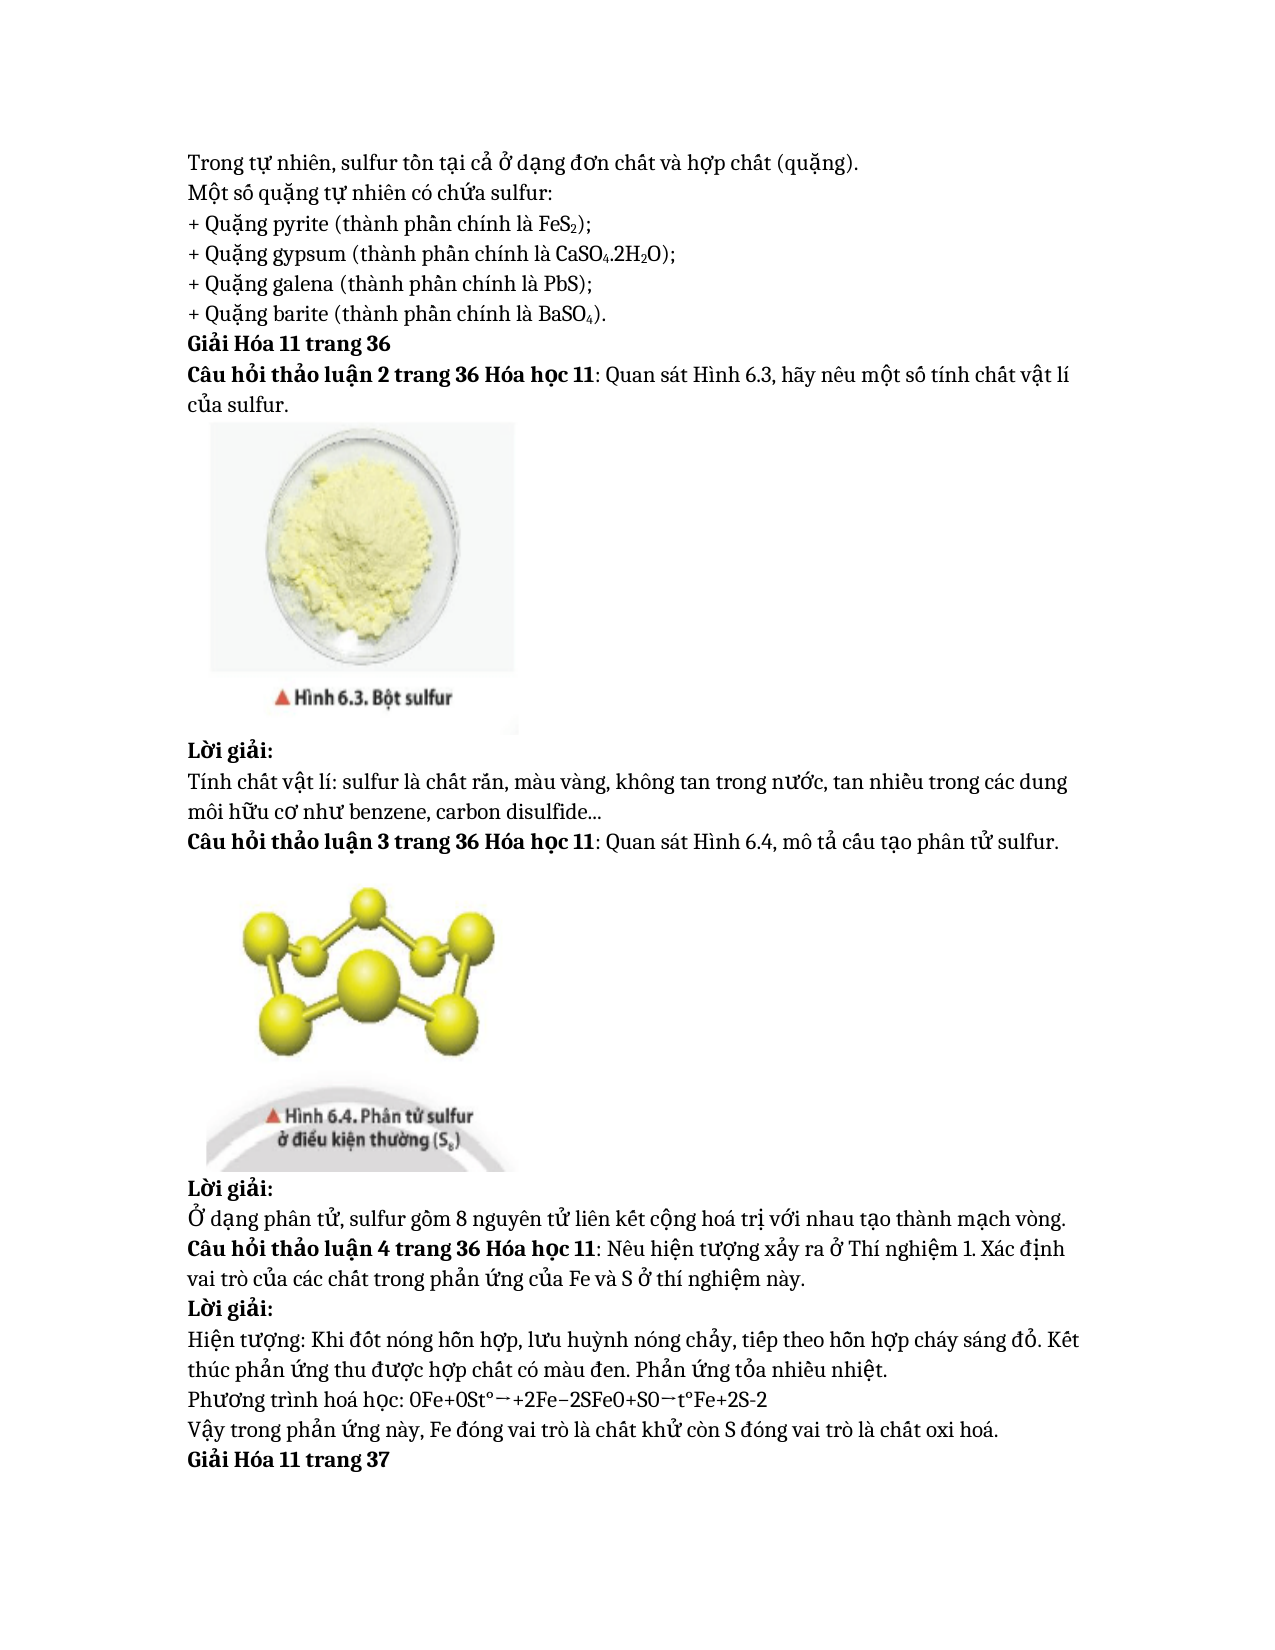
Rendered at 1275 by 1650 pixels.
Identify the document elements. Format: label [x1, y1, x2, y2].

picture [206, 421, 519, 735]
picture [206, 859, 519, 1172]
text [187, 150, 1087, 1474]
